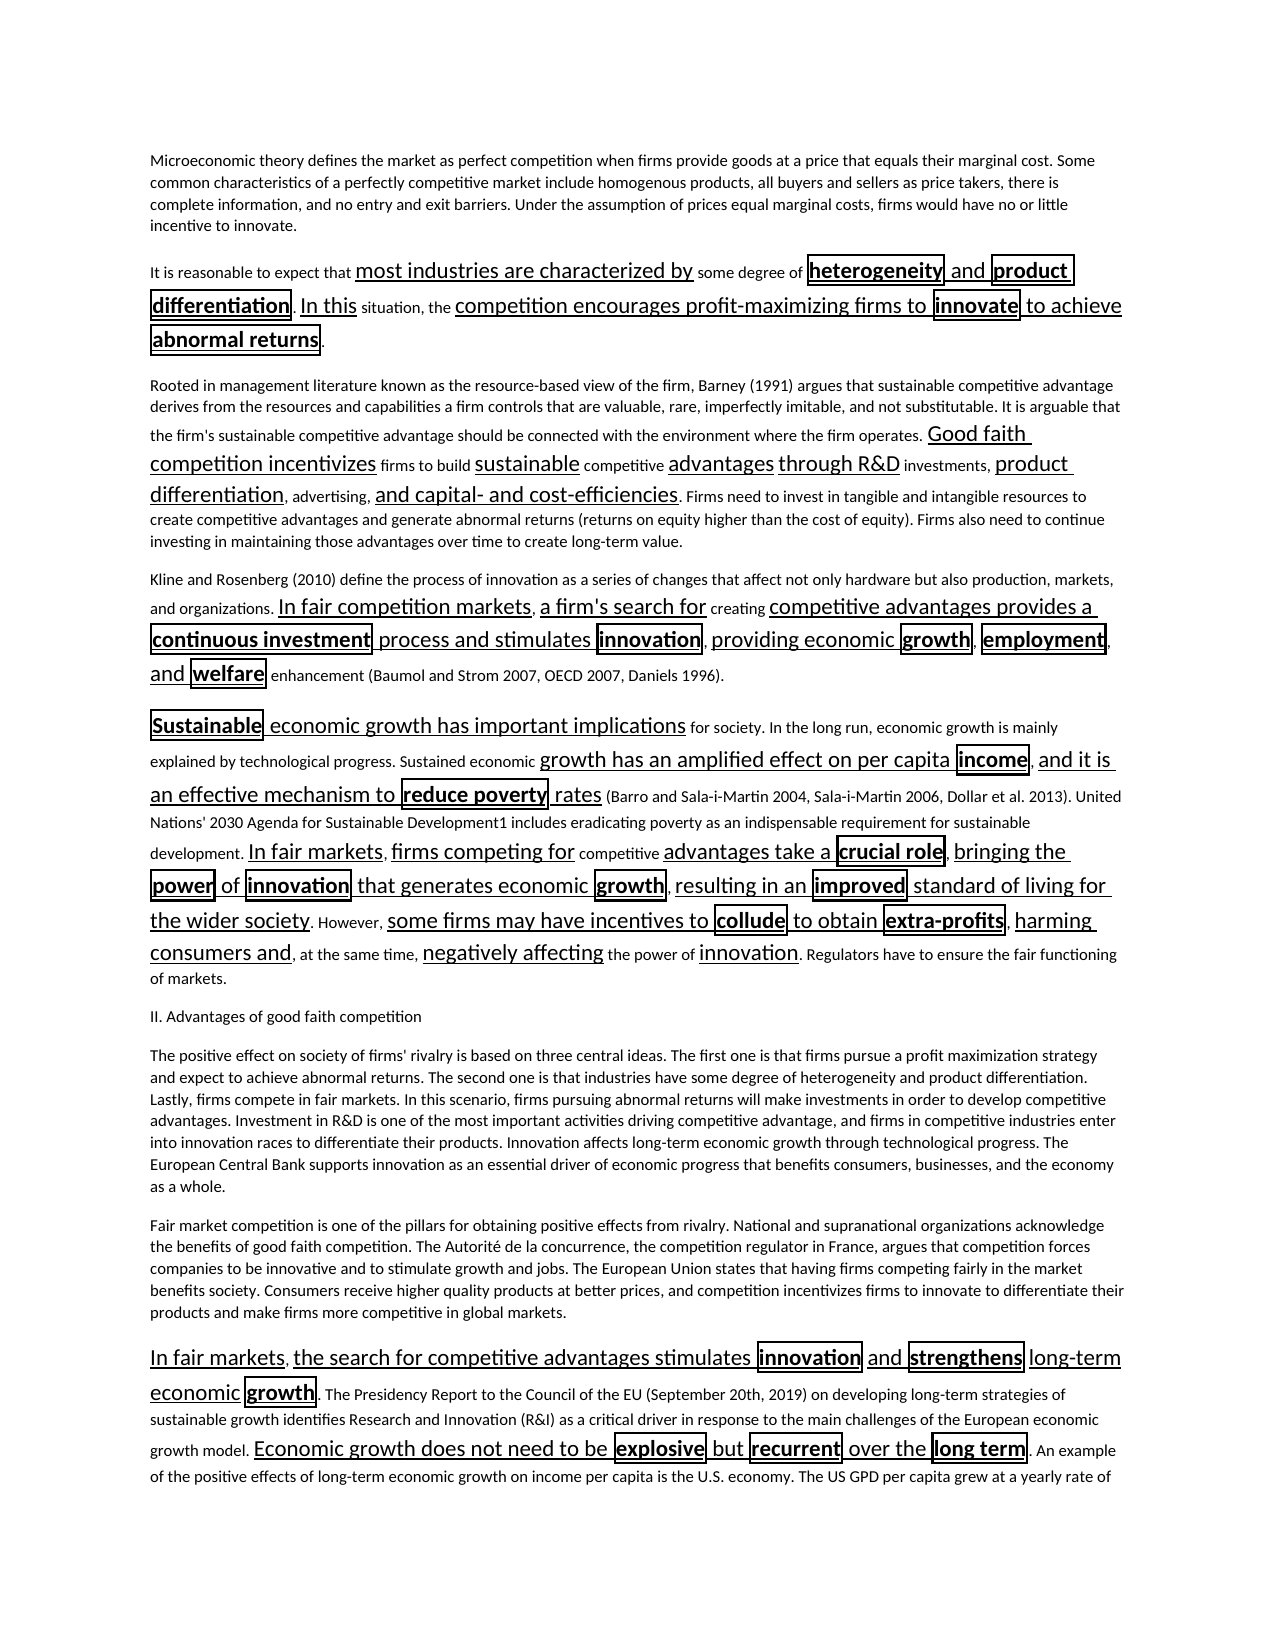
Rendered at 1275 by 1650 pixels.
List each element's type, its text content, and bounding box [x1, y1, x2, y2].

text Microeconomic theory defines the market as perfect competition when firms provide goods at a price that equals their marginal cost. Some common characteristics of a perfectly competitive market include homogenous products, all buyers and sellers as price takers, there is complete information, and no entry and exit barriers. Under the assumption of prices equal marginal costs, firms would have no or little incentive to innovate. [150, 150, 1125, 236]
text Sustainable economic growth has important implications for society. In the long run, economic growth is mainly explained by technological progress. Sustained economic growth has an amplified effect on per capita income, and it is an effective mechanism to reduce poverty rates (Barro and Sala-i-Martin 2004, Sala-i-Martin 2006, Dollar et al. 2013). United Nations' 2030 Agenda for Sustainable Development1 includes eradicating poverty as an indispensable requirement for sustainable development. In fair markets, firms competing for competitive advantages take a crucial role, bringing the power of innovation that generates economic growth, resulting in an improved standard of living for the wider society. However, some firms may have incentives to collude to obtain extra-profits, harming consumers and, at the same time, negatively affecting the power of innovation. Regulators have to ensure the fair functioning of markets. [150, 709, 1125, 988]
text II. Advantages of good faith competition [150, 1007, 1125, 1027]
text It is reasonable to expect that most industries are characterized by some degree of heterogeneity and product differentiation. In this situation, the competition encourages profit-maximizing firms to innovate to achieve abnormal returns. [150, 254, 1125, 356]
text Fair market competition is one of the pillars for obtaining positive effects from rivalry. National and supranational organizations acknowledge the benefits of good faith competition. The Autorité de la concurrence, the competition regulator in France, argues that competition forces companies to be innovative and to stimulate growth and jobs. The European Union states that having firms competing fairly in the market benefits society. Consumers receive higher quality products at better prices, and competition incentivizes firms to innovate to differentiate their products and make firms more competitive in global markets. [150, 1215, 1125, 1323]
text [150, 1341, 1125, 1486]
text Rooted in management literature known as the resource-based view of the firm, Barney (1991) argues that sustainable competitive advantage derives from the resources and capabilities a firm controls that are valuable, rare, imperfectly imitable, and not substitutable. It is arguable that the firm's sustainable competitive advantage should be connected with the environment where the firm operates. Good faith competition incentivizes firms to build sustainable competitive advantages through R&D investments, product differentiation, advertising, and capital- and cost-efficiencies. Firms need to invest in tangible and intangible resources to create competitive advantages and generate abnormal returns (returns on equity higher than the cost of equity). Firms also need to continue investing in maintaining those advantages over time to create long-term value. [150, 375, 1125, 551]
text The positive effect on society of firms' rivalry is based on three central ideas. The first one is that firms pursue a profit maximization strategy and expect to achieve abnormal returns. The second one is that industries have some degree of heterogeneity and product differentiation. Lastly, firms compete in fair markets. In this scenario, firms pursuing abnormal returns will make investments in order to develop competitive advantages. Investment in R&D is one of the most important activities driving competitive advantage, and firms in competitive industries enter into innovation races to differentiate their products. Innovation affects long-term economic growth through technological progress. The European Central Bank supports innovation as an essential driver of economic progress that benefits consumers, businesses, and the economy as a whole. [150, 1045, 1125, 1197]
text Kline and Rosenberg (2010) define the process of innovation as a series of changes that affect not only hardware but also production, markets, and organizations. In fair competition markets, a firm's search for creating competitive advantages provides a continuous investment process and stimulates innovation, providing economic growth, employment, and welfare enhancement (Baumol and Strom 2007, OECD 2007, Daniels 1996). [150, 570, 1125, 689]
